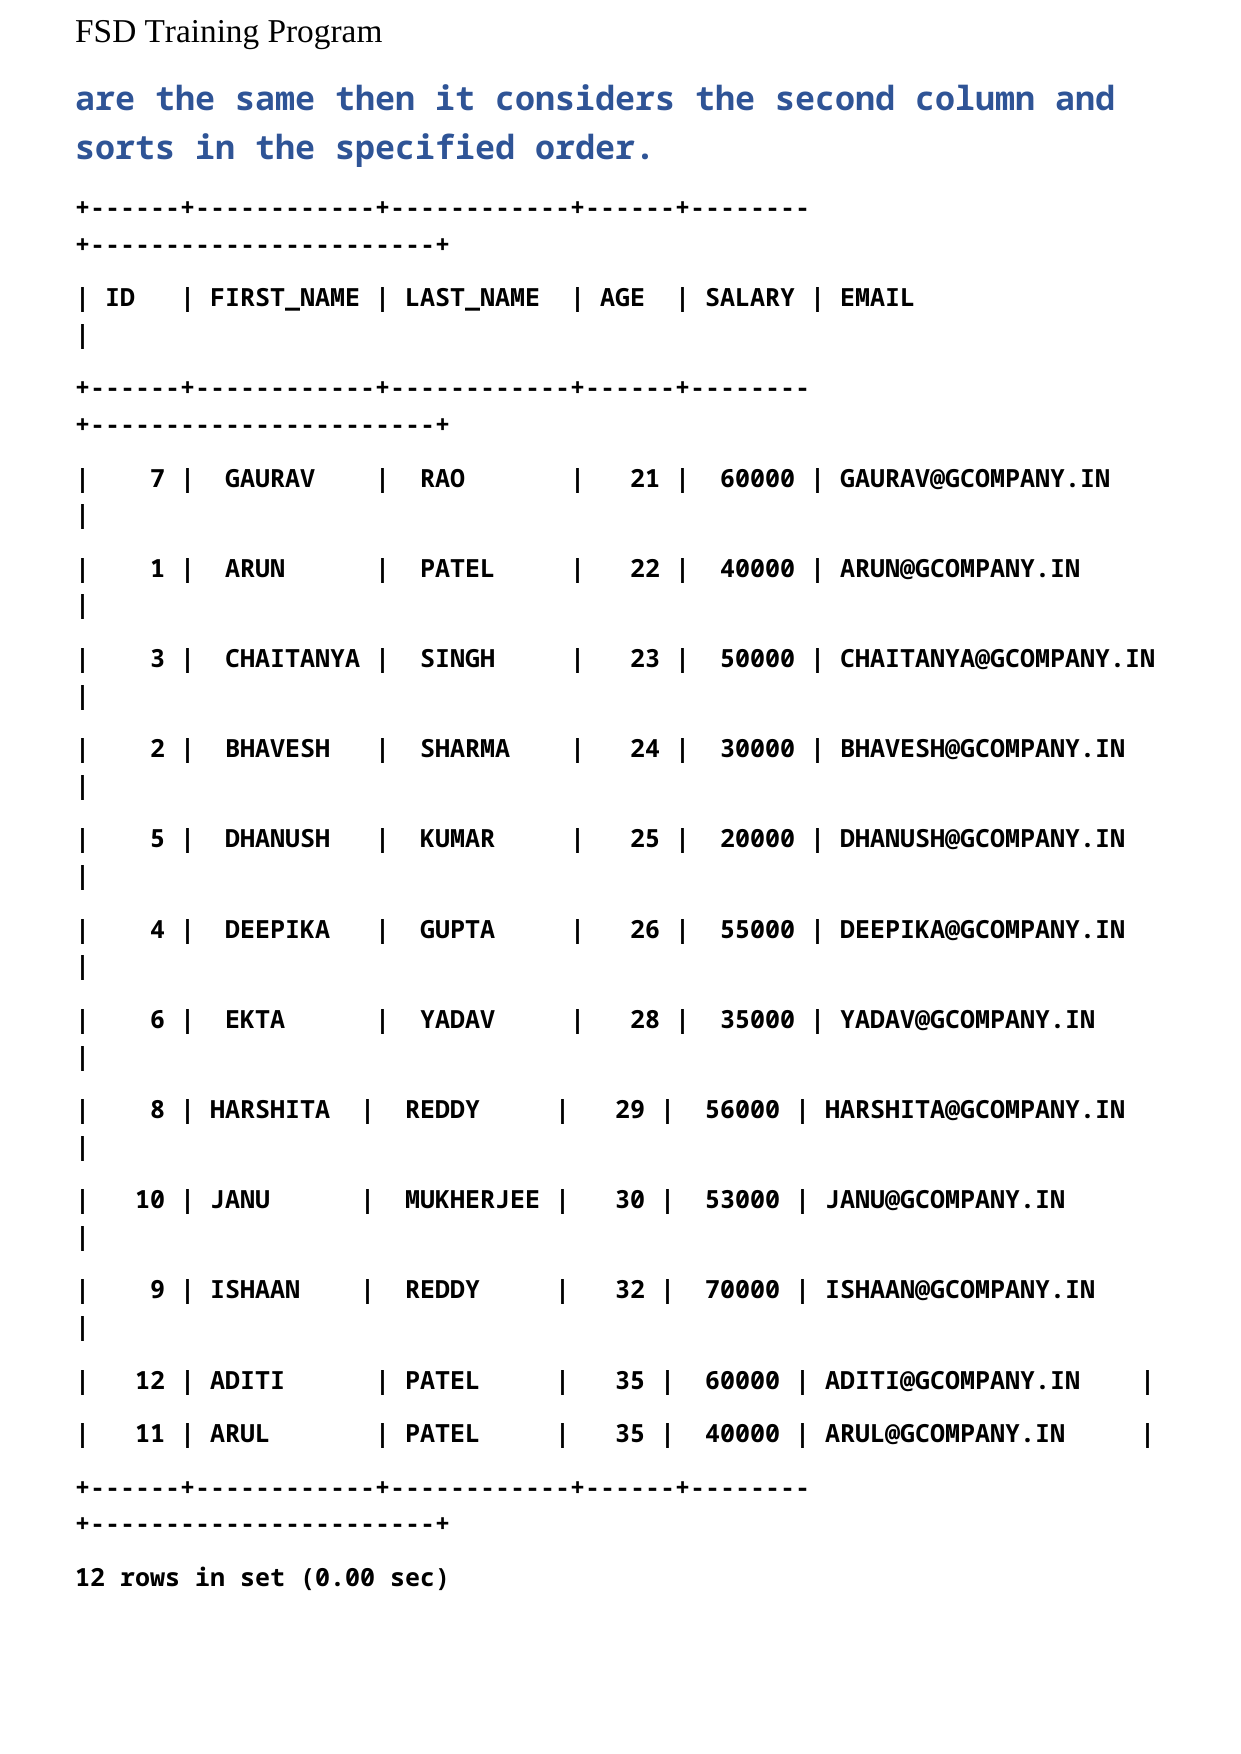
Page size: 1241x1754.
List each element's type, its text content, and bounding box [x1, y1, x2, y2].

text | 11 | ARUL | PATEL | 35 | 40000 | ARUL@GCOMPANY.IN | [75, 1416, 1165, 1450]
text | 2 | BHAVESH | SHARMA | 24 | 30000 | BHAVESH@GCOMPANY.IN | [75, 731, 1165, 802]
text | 7 | GAURAV | RAO | 21 | 60000 | GAURAV@GCOMPANY.IN | [75, 460, 1165, 531]
text | 1 | ARUN | PATEL | 22 | 40000 | ARUN@GCOMPANY.IN | [75, 550, 1165, 621]
text | 4 | DEEPIKA | GUPTA | 26 | 55000 | DEEPIKA@GCOMPANY.IN | [75, 911, 1165, 982]
text | 9 | ISHAAN | REDDY | 32 | 70000 | ISHAAN@GCOMPANY.IN | [75, 1272, 1165, 1343]
text | 8 | HARSHITA | REDDY | 29 | 56000 | HARSHITA@GCOMPANY.IN | [75, 1092, 1165, 1162]
text | 10 | JANU | MUKHERJEE | 30 | 53000 | JANU@GCOMPANY.IN | [75, 1182, 1165, 1253]
text | 3 | CHAITANYA | SINGH | 23 | 50000 | CHAITANYA@GCOMPANY.IN | [75, 641, 1165, 711]
text | ID | FIRST_NAME | LAST_NAME | AGE | SALARY | EMAIL | [75, 280, 1165, 351]
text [75, 75, 1165, 169]
text +------+------------+------------+------+--------+-----------------------+ [75, 370, 1165, 441]
text 12 rows in set (0.00 sec) [75, 1559, 1165, 1593]
text | 5 | DHANUSH | KUMAR | 25 | 20000 | DHANUSH@GCOMPANY.IN | [75, 821, 1165, 892]
text +------+------------+------------+------+--------+-----------------------+ [75, 189, 1165, 260]
text | 6 | EKTA | YADAV | 28 | 35000 | YADAV@GCOMPANY.IN | [75, 1001, 1165, 1072]
text | 12 | ADITI | PATEL | 35 | 60000 | ADITI@GCOMPANY.IN | [75, 1362, 1165, 1396]
text +------+------------+------------+------+--------+-----------------------+ [75, 1469, 1165, 1540]
